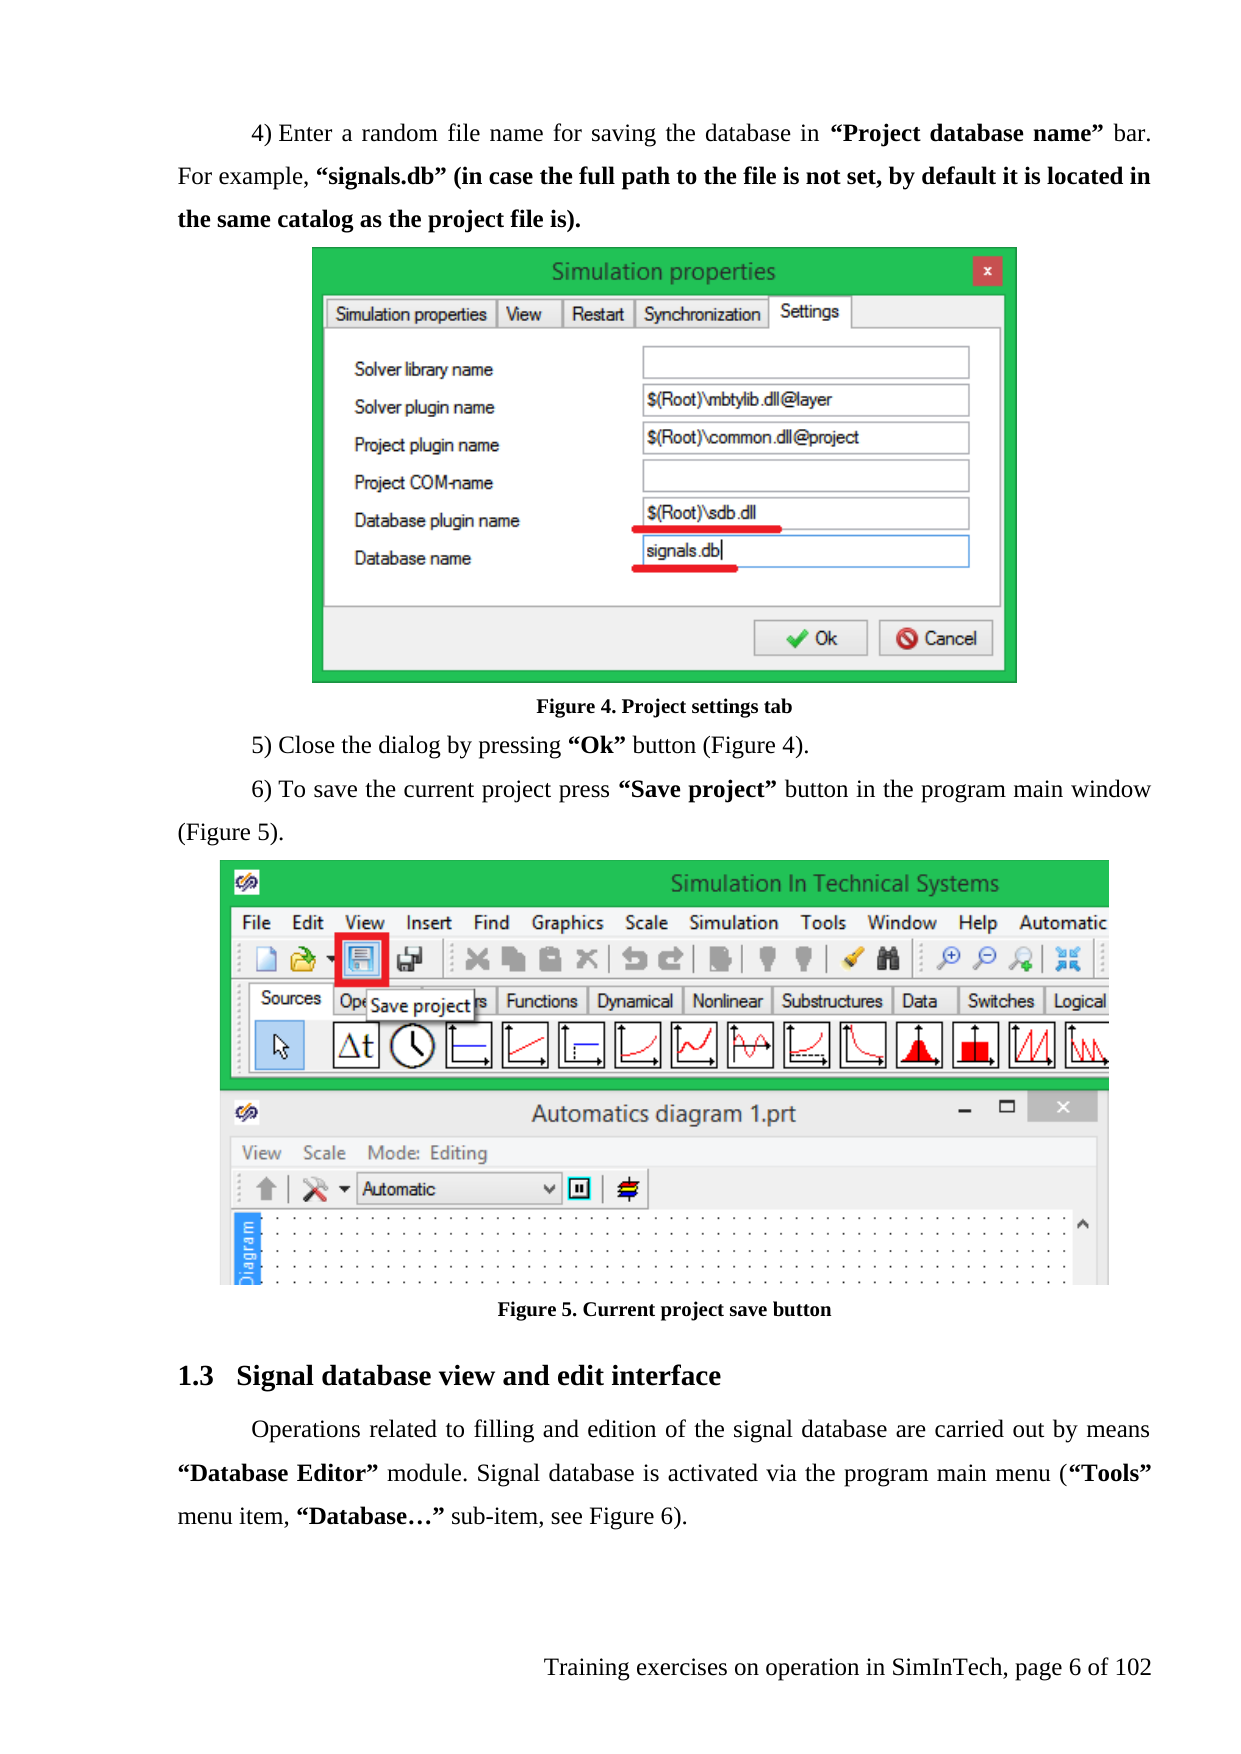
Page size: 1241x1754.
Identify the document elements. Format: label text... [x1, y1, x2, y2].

picture [312, 247, 1017, 683]
list To save the current project press “Save project” button in the program main window (Figure 5). [177, 774, 1152, 846]
text Figure 4. Project settings tab [177, 694, 1152, 718]
list Close the dialog by pressing “Ok” button (Figure 4). [177, 731, 1152, 759]
subtitle Signal database view and edit interface [177, 1358, 1152, 1391]
text Operations related to filling and edition of the signal database are carried out by means “Database Editor” module. Signal database is activated via the program main menu (“Tools” menu item, “Database…” sub-item, see Figure 6). [177, 1414, 1152, 1529]
text Figure 5. Current project save button [177, 1297, 1152, 1321]
list Enter a random file name for saving the database in “Project database name” bar. For example, “signals.db” (in case the full path to the file is not set, by default it is located in the same catalog as the project file is). [177, 118, 1152, 233]
picture [219, 860, 1109, 1285]
